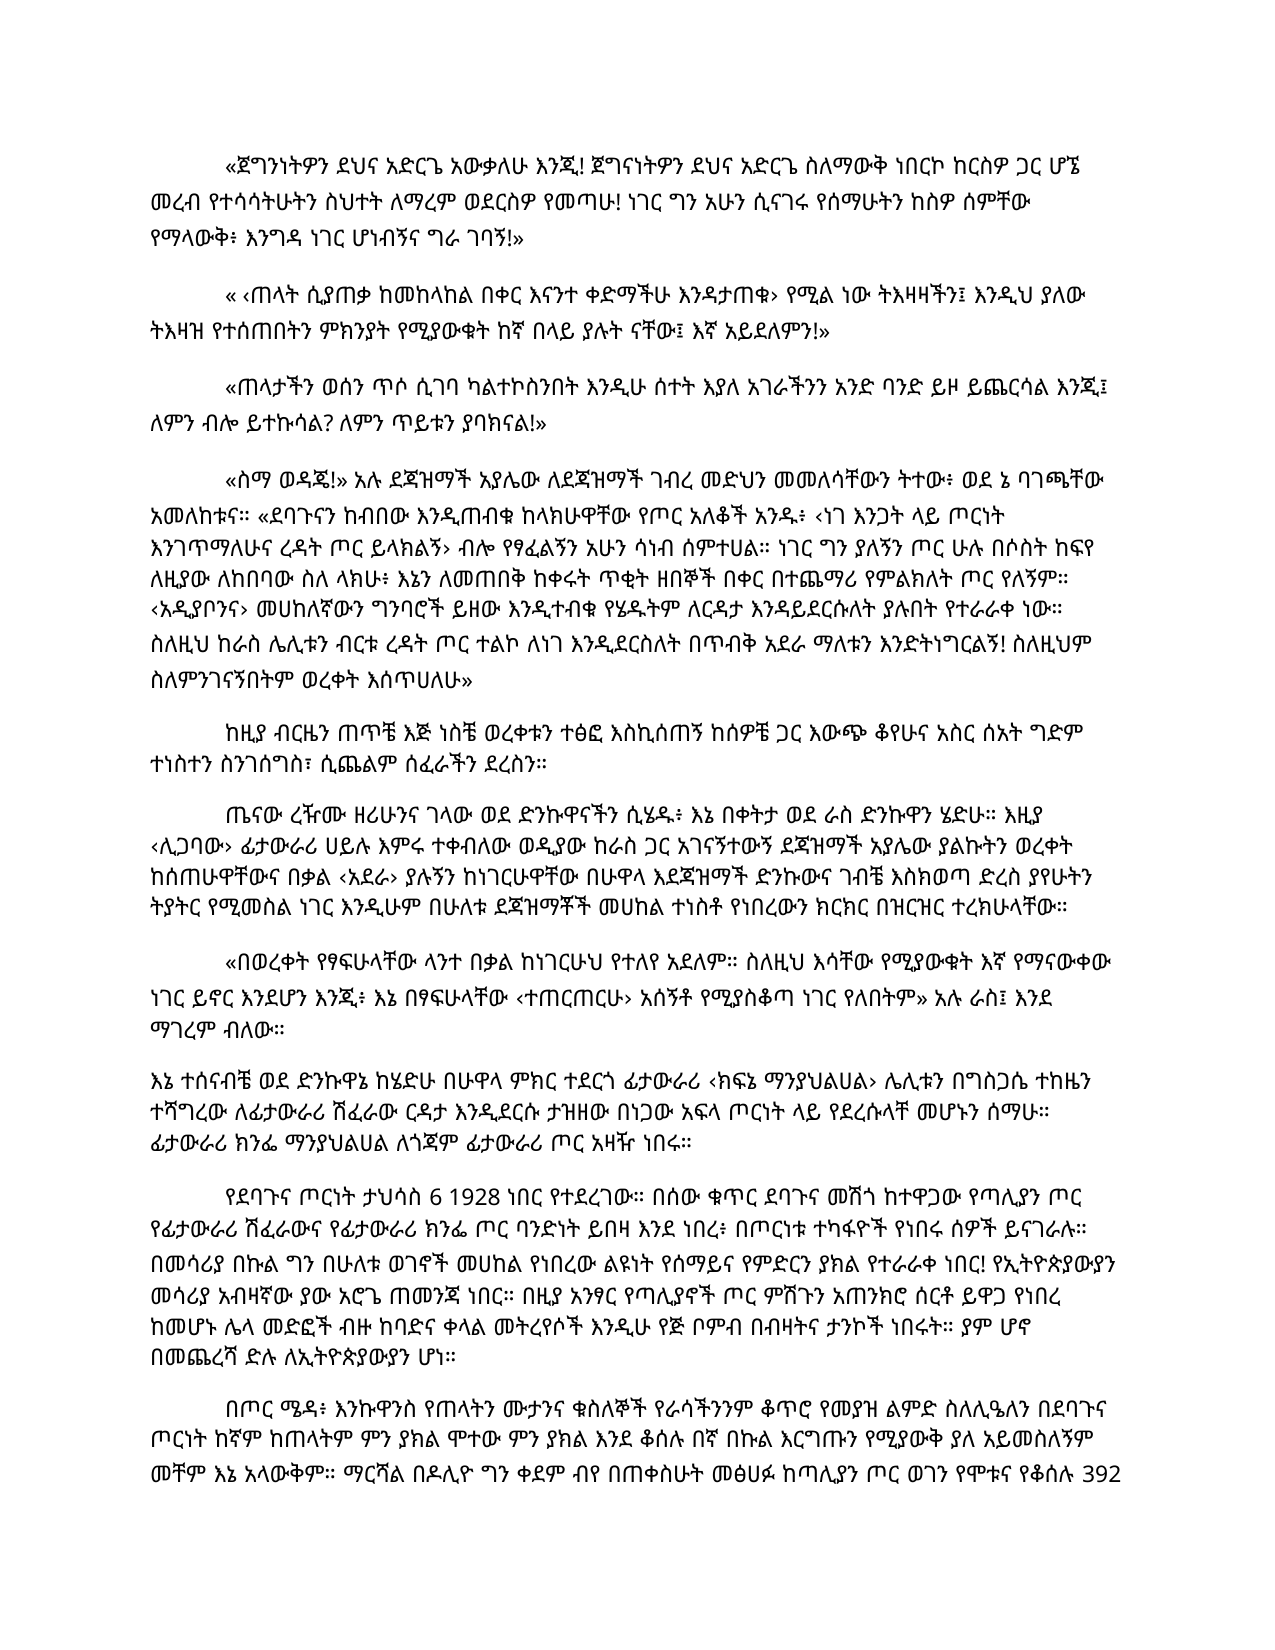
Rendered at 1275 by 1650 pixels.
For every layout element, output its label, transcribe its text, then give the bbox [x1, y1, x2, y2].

text «ጀግንነትዎን ደህና አድርጌ አውቃለሁ እንጂ! ጀግናነትዎን ደህና አድርጌ ስለማውቅ ነበርኮ ከርስዎ ጋር ሆኜ መረብ የተሳሳትሁትን ስህተት ለማረም ወደርስዎ የመጣሁ! ነገር ግን አሁን ሲናገሩ የሰማሁትን ከስዎ ሰምቸው የማላውቅ፥ እንግዳ ነገር ሆነብኝና ግራ ገባኝ!» [150, 150, 1125, 253]
text ከዚያ ብርዜን ጠጥቼ እጅ ነስቼ ወረቀቱን ተፅፎ እስኪሰጠኝ ከሰዎቼ ጋር እውጭ ቆየሁና አስር ሰአት ግድም ተነስተን ስንገሰግስ፣ ሲጨልም ሰፈራችን ደረስን። [150, 721, 1125, 778]
text የደባጉና ጦርነት ታህሳስ 6 1928 ነበር የተደረገው። በሰው ቁጥር ደባጉና መሽጎ ከተዋጋው የጣሊያን ጦር የፊታውራሪ ሽፈራውና የፊታውራሪ ክንፌ ጦር ባንድነት ይበዛ እንደ ነበረ፥ በጦርነቱ ተካፋዮች የነበሩ ሰዎች ይናገራሉ። በመሳሪያ በኩል ግን በሁለቱ ወገኖች መሀከል የነበረው ልዩነት የሰማይና የምድርን ያክል የተራራቀ ነበር! የኢትዮጵያውያን መሳሪያ አብዛኛው ያው አሮጌ ጠመንጃ ነበር። በዚያ አንፃር የጣሊያኖች ጦር ምሽጉን አጠንክሮ ሰርቶ ይዋጋ የነበረ ከመሆኑ ሌላ መድፎች ብዙ ከባድና ቀላል መትረየሶች እንዲሁ የጅ ቦምብ በብዛትና ታንኮች ነበሩት። ያም ሆኖ በመጨረሻ ድሉ ለኢትዮጵያውያን ሆነ። [150, 1181, 1125, 1371]
text እኔ ተሰናብቼ ወደ ድንኩዋኔ ከሄድሁ በሁዋላ ምክር ተደርጎ ፊታውራሪ ‹ክፍኔ ማንያህልሀል› ሌሊቱን በግስጋሴ ተከዜን ተሻግረው ለፊታውራሪ ሽፈራው ርዳታ እንዲደርሱ ታዝዘው በነጋው አፍላ ጦርነት ላይ የደረሱላቸ መሆኑን ሰማሁ። ፊታውራሪ ክንፌ ማንያህልሀል ለጎጃም ፊታውራሪ ጦር አዛዥ ነበሩ። [150, 1068, 1125, 1156]
text «ጠላታችን ወሰን ጥሶ ሲገባ ካልተኮስንበት እንዲሁ ሰተት እያለ አገራችንን አንድ ባንድ ይዞ ይጨርሳል እንጂ፤ ለምን ብሎ ይተኩሳል? ለምን ጥይቱን ያባክናል!» [150, 371, 1125, 438]
text «ስማ ወዳጄ!» አሉ ደጃዝማች አያሌው ለደጃዝማች ገብረ መድህን መመለሳቸውን ትተው፥ ወደ ኔ ባገጫቸው አመለከቱና። «ደባጉናን ከብበው እንዲጠብቁ ከላክሁዋቸው የጦር አለቆች አንዱ፥ ‹ነገ እንጋት ላይ ጦርነት እንገጥማለሁና ረዳት ጦር ይላክልኝ› ብሎ የፃፈልኝን አሁን ሳነብ ሰምተሀል። ነገር ግን ያለኝን ጦር ሁሉ በሶስት ከፍየ ለዚያው ለከበባው ስለ ላክሁ፥ እኔን ለመጠበቅ ከቀሩት ጥቂት ዘበኞች በቀር በተጨማሪ የምልክለት ጦር የለኝም። ‹አዲያቦንና› መሀከለኛውን ግንባሮች ይዘው እንዲተብቁ የሄዱትም ለርዳታ እንዳይደርሱለት ያሉበት የተራራቀ ነው። ስለዚህ ከራስ ሌሊቱን ብርቱ ረዳት ጦር ተልኮ ለነገ እንዲደርስለት በጥብቅ አደራ ማለቱን እንድትነግርልኝ! ስለዚህም ስለምንገናኝበትም ወረቀት እሰጥሀለሁ» [150, 464, 1125, 695]
text «በወረቀት የፃፍሁላቸው ላንተ በቃል ከነገርሁህ የተለየ አደለም። ስለዚህ እሳቸው የሚያውቁት እኛ የማናውቀው ነገር ይኖር እንደሆን እንጂ፥ እኔ በፃፍሁላቸው ‹ተጠርጠርሁ› አሰኝቶ የሚያስቆጣ ነገር የለበትም» አሉ ራስ፤ እንደ ማገረም ብለው። [150, 946, 1125, 1044]
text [150, 1396, 1125, 1489]
text « ‹ጠላት ሲያጠቃ ከመከላከል በቀር እናንተ ቀድማችሁ እንዳታጠቁ› የሚል ነው ትእዛዛችን፤ እንዲህ ያለው ትእዛዝ የተሰጠበትን ምክንያት የሚያውቁት ከኛ በላይ ያሉት ናቸው፤ እኛ አይደለምን!» [150, 279, 1125, 346]
text ጤናው ረዥሙ ዘሪሁንና ገላው ወደ ድንኩዋናችን ሲሄዱ፥ እኔ በቀትታ ወደ ራስ ድንኩዋን ሄድሁ። እዚያ ‹ሊጋባው› ፊታውራሪ ሀይሉ እምሩ ተቀብለው ወዲያው ከራስ ጋር አገናኝተውኝ ደጃዝማች አያሌው ያልኩትን ወረቀት ከሰጠሁዋቸውና በቃል ‹አደራ› ያሉኝን ከነገርሁዋቸው በሁዋላ እደጃዝማች ድንኩውና ገብቼ እስክወጣ ድረስ ያየሁትን ትያትር የሚመስል ነገር እንዲሁም በሁለቱ ደጃዝማቾች መሀከል ተነስቶ የነበረውን ክርክር በዝርዝር ተረክሁላቸው። [150, 803, 1125, 921]
